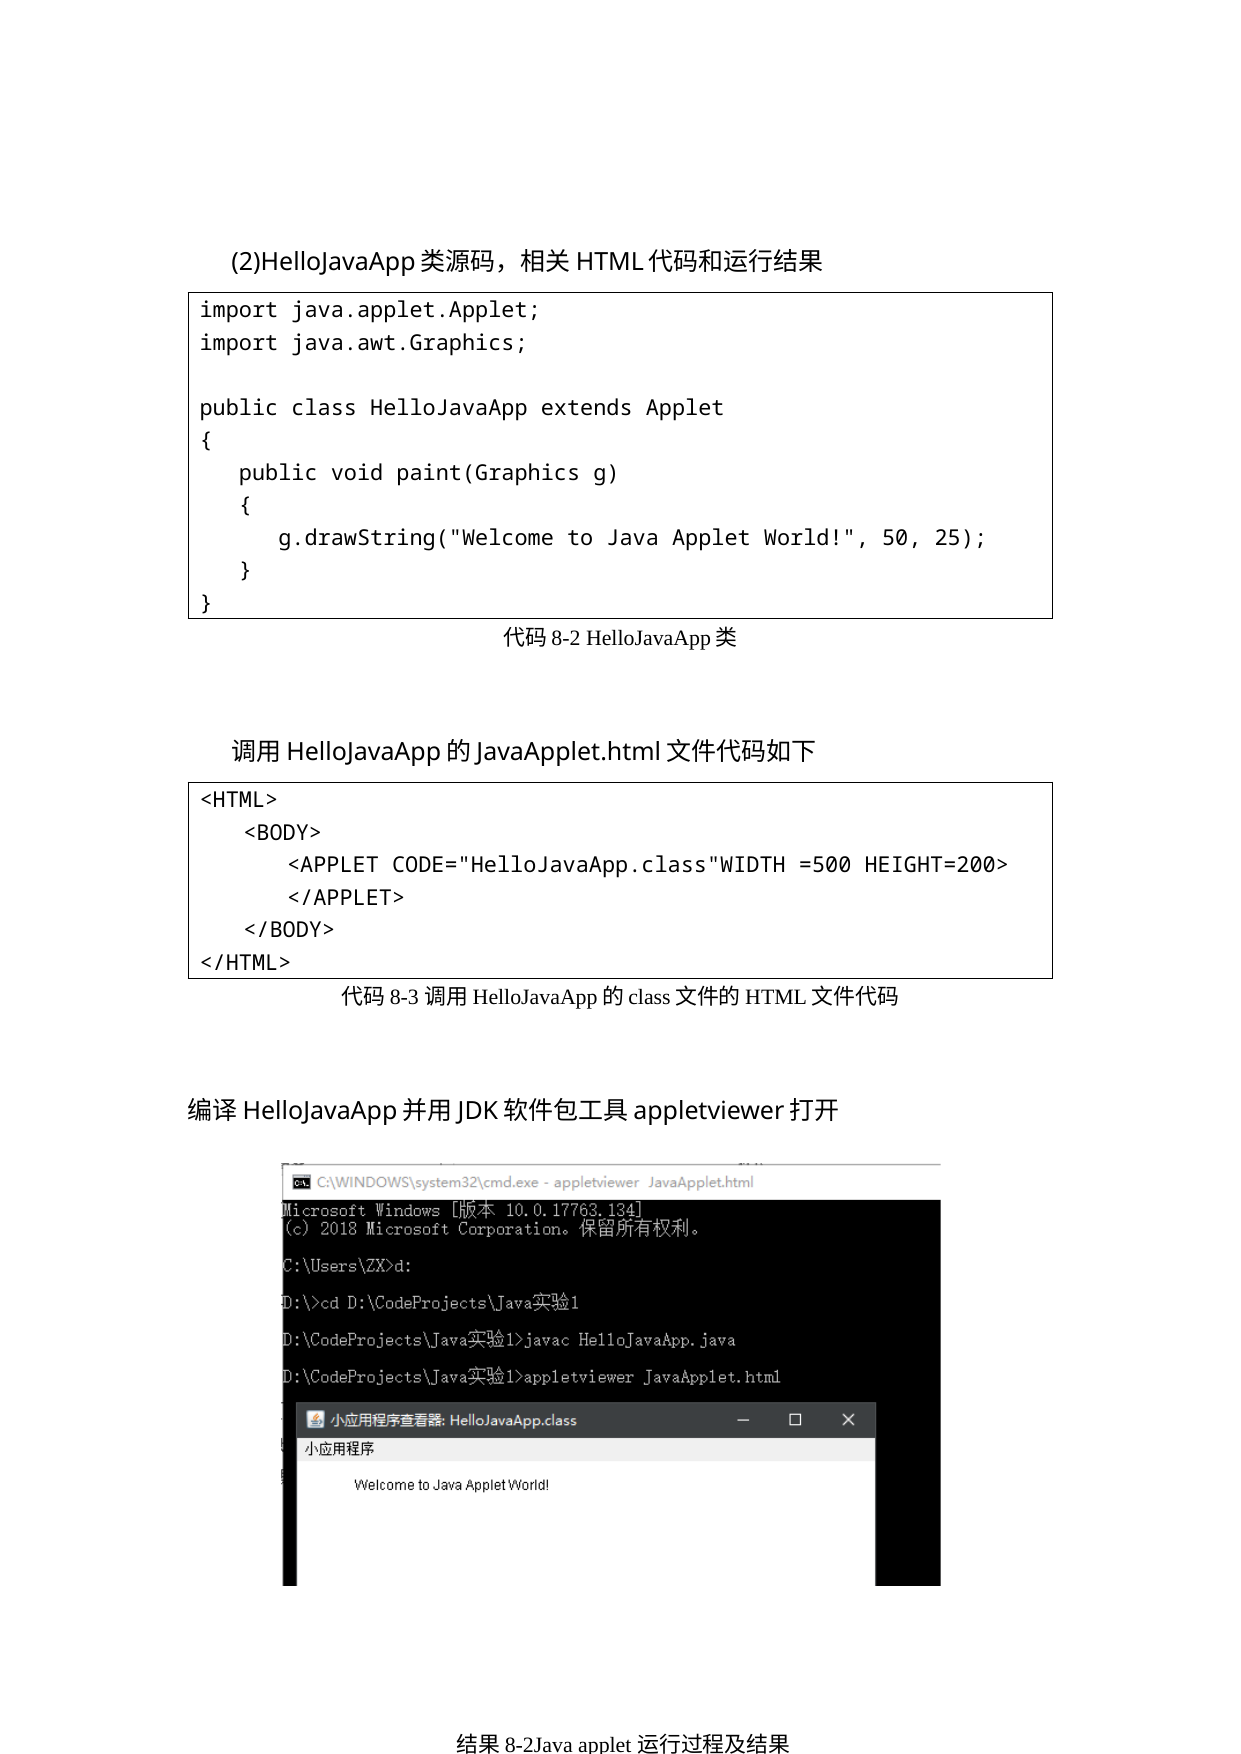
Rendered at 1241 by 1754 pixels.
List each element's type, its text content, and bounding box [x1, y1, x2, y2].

text 代码8-3 调用HelloJavaApp的class文件的HTML文件代码 [187, 979, 1053, 1011]
table_header import java.applet.Applet; import java.awt.Graphics; public class HelloJavaApp extends Applet { public void paint(Graphics g) { g.drawString("Welcome to Java Applet World!", 50, 25); } } [189, 293, 1052, 618]
text 代码8-2 HelloJavaApp类 [187, 619, 1053, 652]
table_header <HTML> <BODY> <APPLET CODE="HelloJavaApp.class"WIDTH =500 HEIGHT=200> </APPLET> </BODY> </HTML> [189, 783, 1052, 978]
text (2)HelloJavaApp类源码，相关HTML代码和运行结果 [187, 227, 1053, 292]
picture [281, 1163, 941, 1586]
text 调用HelloJavaApp的JavaApplet.html文件代码如下 [187, 717, 1053, 782]
list 编译HelloJavaApp并用JDK软件包工具appletviewer打开JavaApplet.html（由于安全性问题，浏览器无法直接打开该html文件并执行内容） [187, 1076, 1053, 1141]
